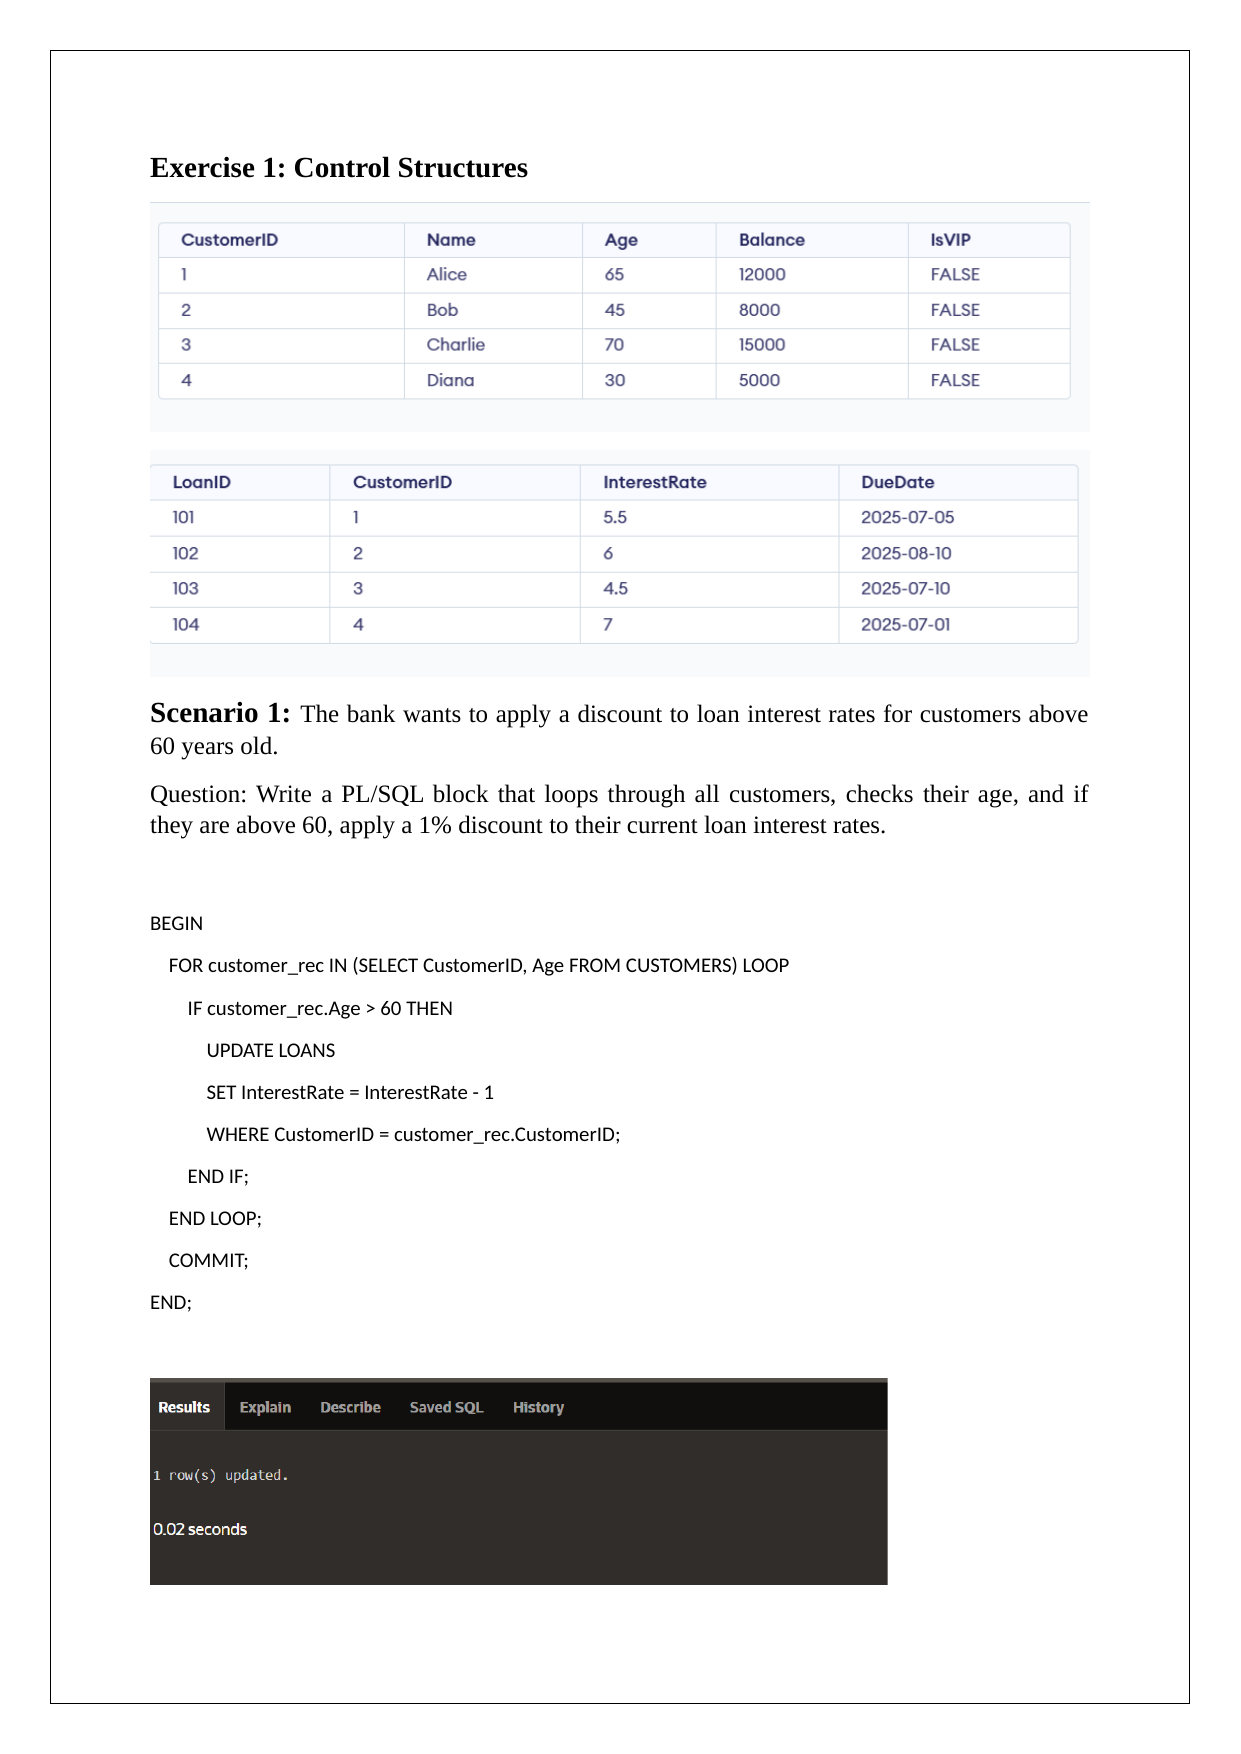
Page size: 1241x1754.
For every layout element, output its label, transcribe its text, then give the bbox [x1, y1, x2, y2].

text END; [150, 1289, 1090, 1315]
text UPDATE LOANS [150, 1037, 1090, 1062]
text WHERE CustomerID = customer_rec.CustomerID; [150, 1121, 1090, 1146]
text SET InterestRate = InterestRate - 1 [150, 1079, 1090, 1104]
text FOR customer_rec IN (SELECT CustomerID, Age FROM CUSTOMERS) LOOP [150, 953, 1090, 978]
text Exercise 1: Control Structures [150, 150, 1090, 183]
text END LOOP; [150, 1205, 1090, 1231]
text BEGIN [150, 911, 1090, 936]
text Scenario 1: The bank wants to apply a discount to loan interest rates for customers above 60 years old. [150, 696, 1090, 760]
picture [150, 202, 1091, 432]
picture [150, 1378, 888, 1585]
text END IF; [150, 1163, 1090, 1188]
text Question: Write a PL/SQL block that loops through all customers, checks their age, and if they are above 60, apply a 1% discount to their current loan interest rates. [150, 779, 1090, 839]
text IF customer_rec.Age > 60 THEN [150, 995, 1090, 1020]
text COMMIT; [150, 1247, 1090, 1273]
picture [150, 450, 1091, 677]
